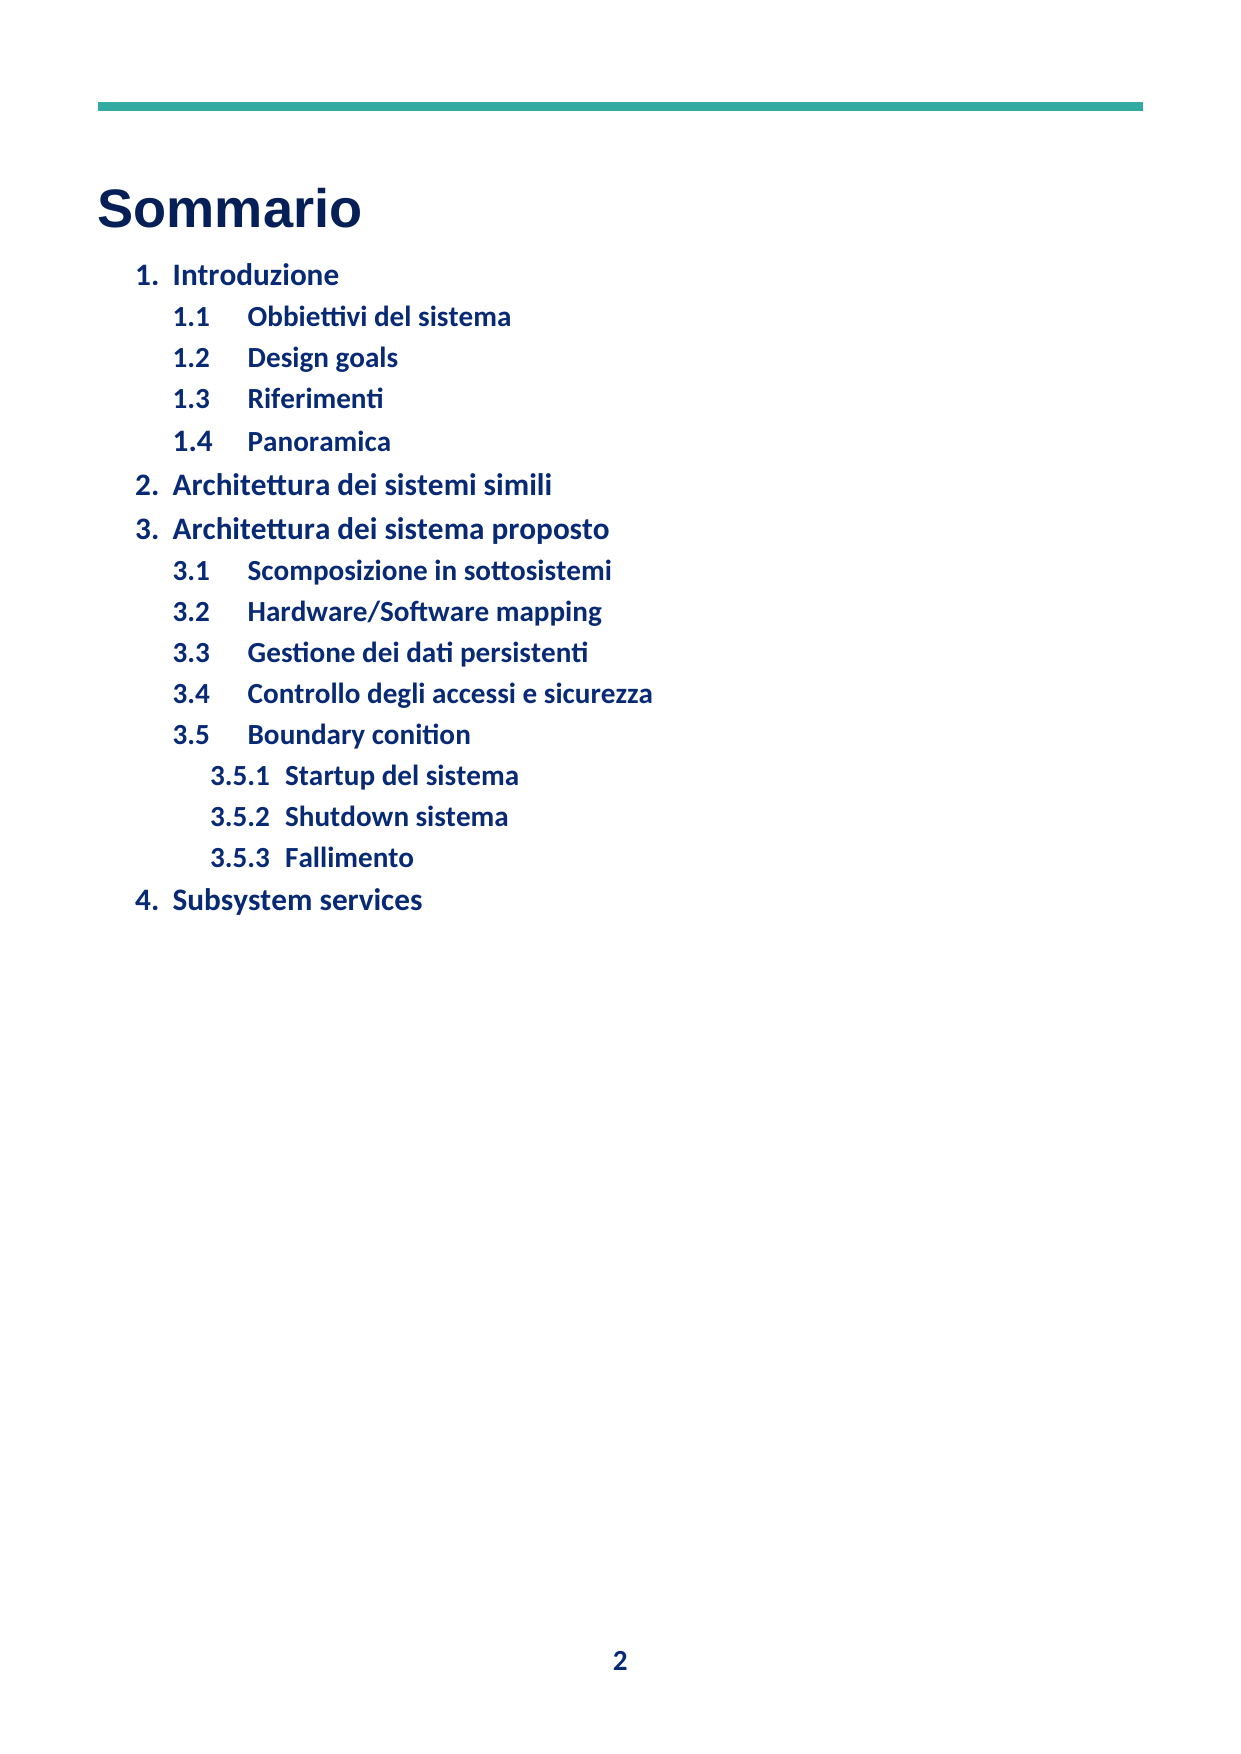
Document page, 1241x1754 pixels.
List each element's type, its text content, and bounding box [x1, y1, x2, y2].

list Architettura dei sistema proposto [135, 509, 1143, 547]
list Hardware/Software mapping [172, 593, 1143, 629]
list Subsystem services [135, 880, 1143, 918]
list Fallimento [210, 839, 1143, 875]
subtitle Sommario [97, 177, 1143, 239]
list Startup del sistema [210, 757, 1143, 793]
list Gestione dei dati persistenti [172, 634, 1143, 670]
list Shutdown sistema [210, 798, 1143, 834]
list Design goals [172, 339, 1143, 375]
list Scomposizione in sottosistemi [172, 552, 1143, 588]
list Architettura dei sistemi simili [135, 465, 1143, 503]
list Obbiettivi del sistema [172, 298, 1143, 334]
list Boundary conition [172, 716, 1143, 752]
list Panoramica [172, 421, 1143, 459]
list Riferimenti [172, 380, 1143, 416]
list Introduzione [135, 255, 1143, 293]
list Controllo degli accessi e sicurezza [172, 675, 1143, 711]
